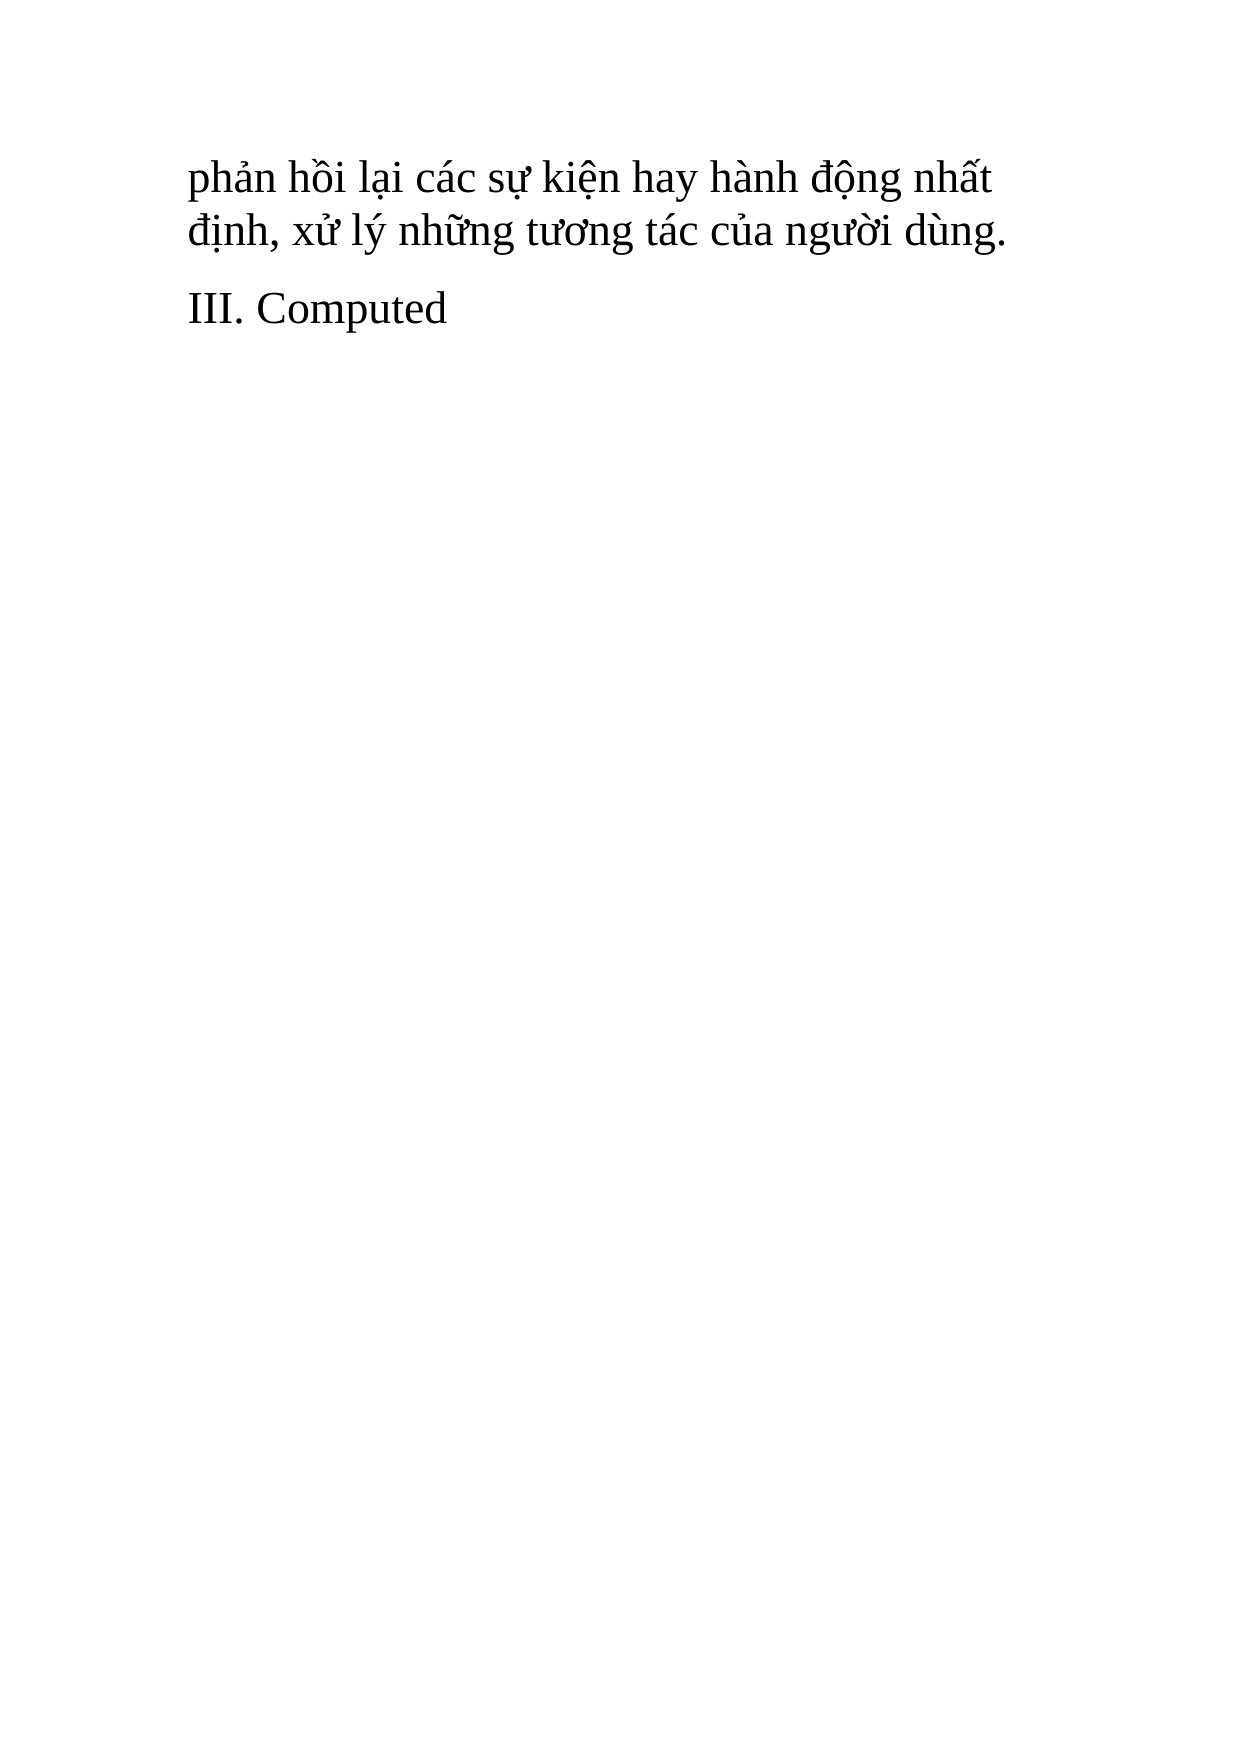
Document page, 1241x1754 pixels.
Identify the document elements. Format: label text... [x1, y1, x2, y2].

list Computed [187, 281, 1053, 333]
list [187, 150, 1053, 255]
